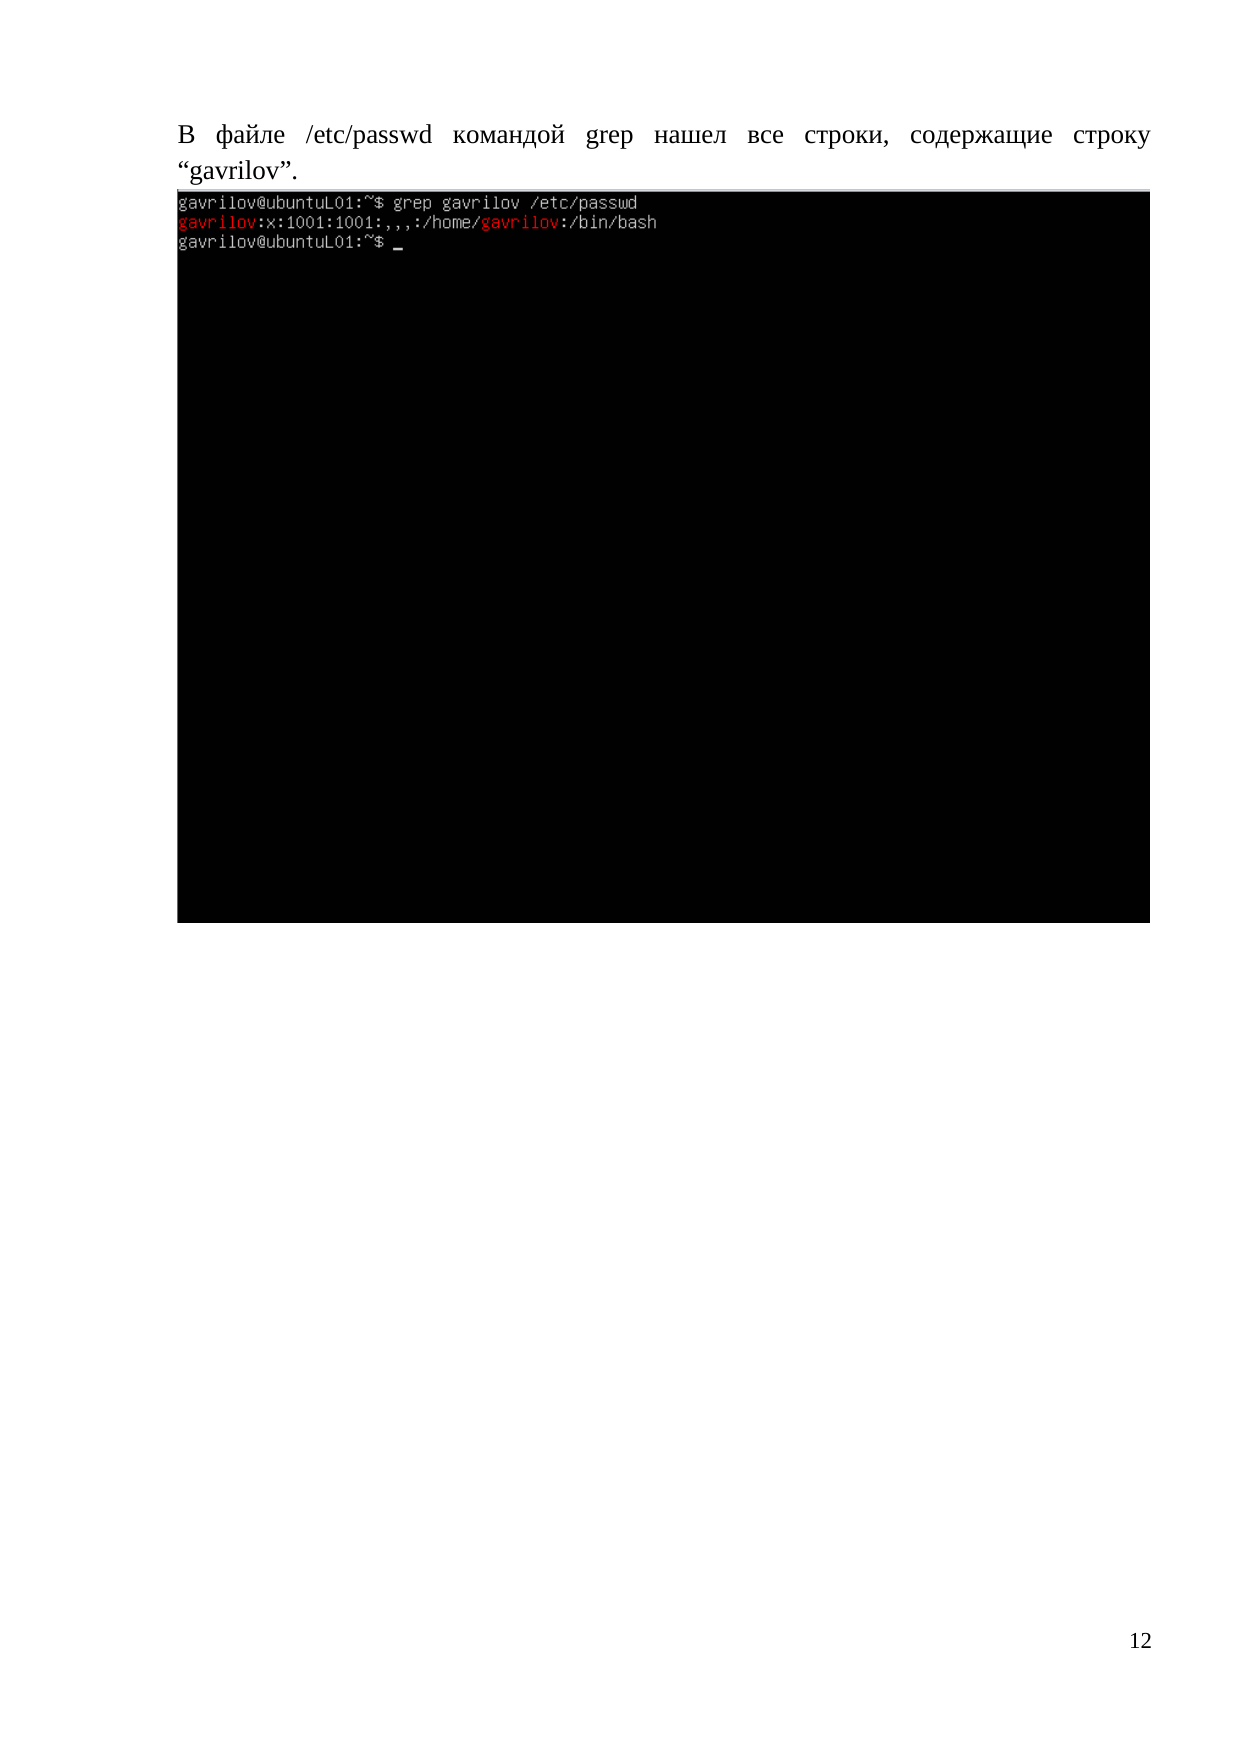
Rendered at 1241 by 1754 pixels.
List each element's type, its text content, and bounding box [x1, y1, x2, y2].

picture [177, 189, 1150, 923]
list В файле /etc/passwd командой grep нашел все строки, содержащие строку “gavrilov”. [177, 118, 1152, 185]
